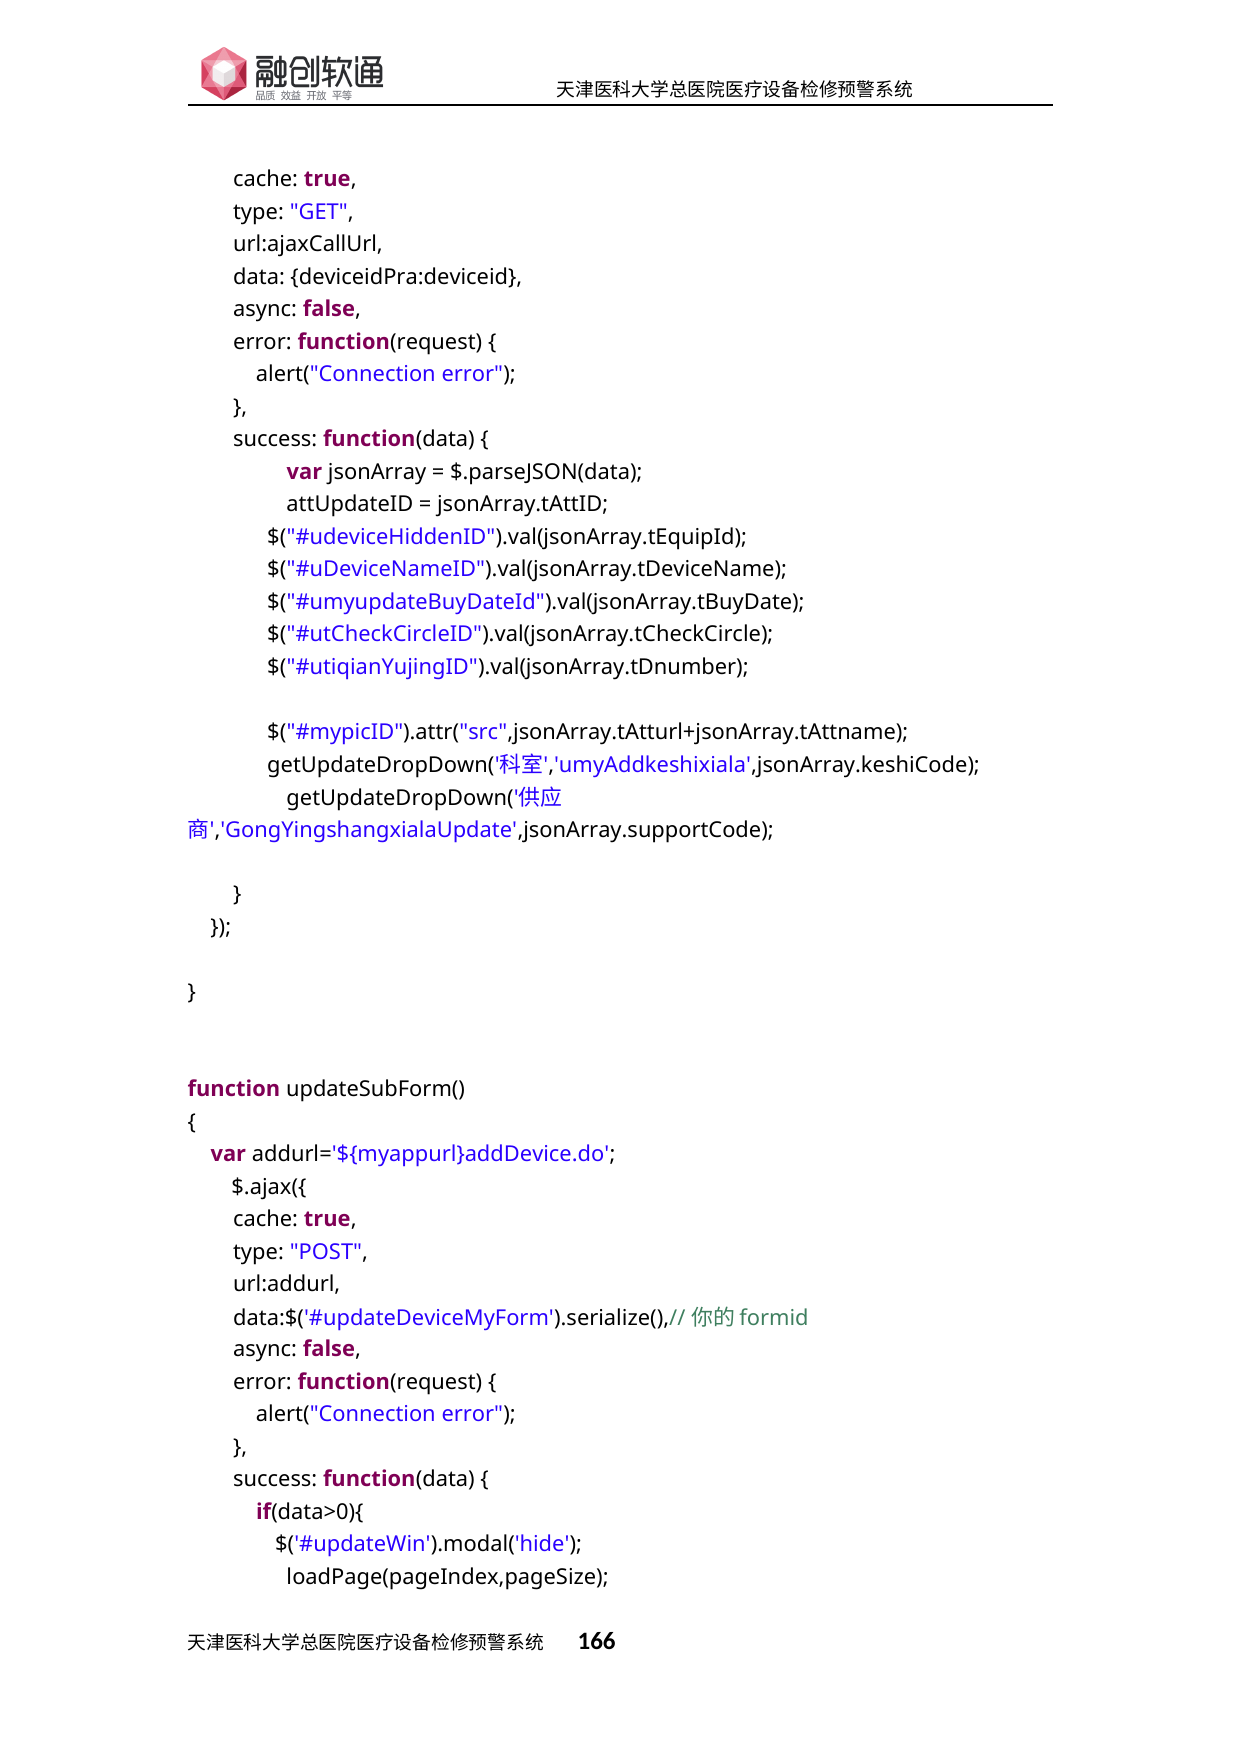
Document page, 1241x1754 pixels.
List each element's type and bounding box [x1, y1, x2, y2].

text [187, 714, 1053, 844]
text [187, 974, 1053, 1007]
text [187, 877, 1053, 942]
picture [200, 45, 385, 101]
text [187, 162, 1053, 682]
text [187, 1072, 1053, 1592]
